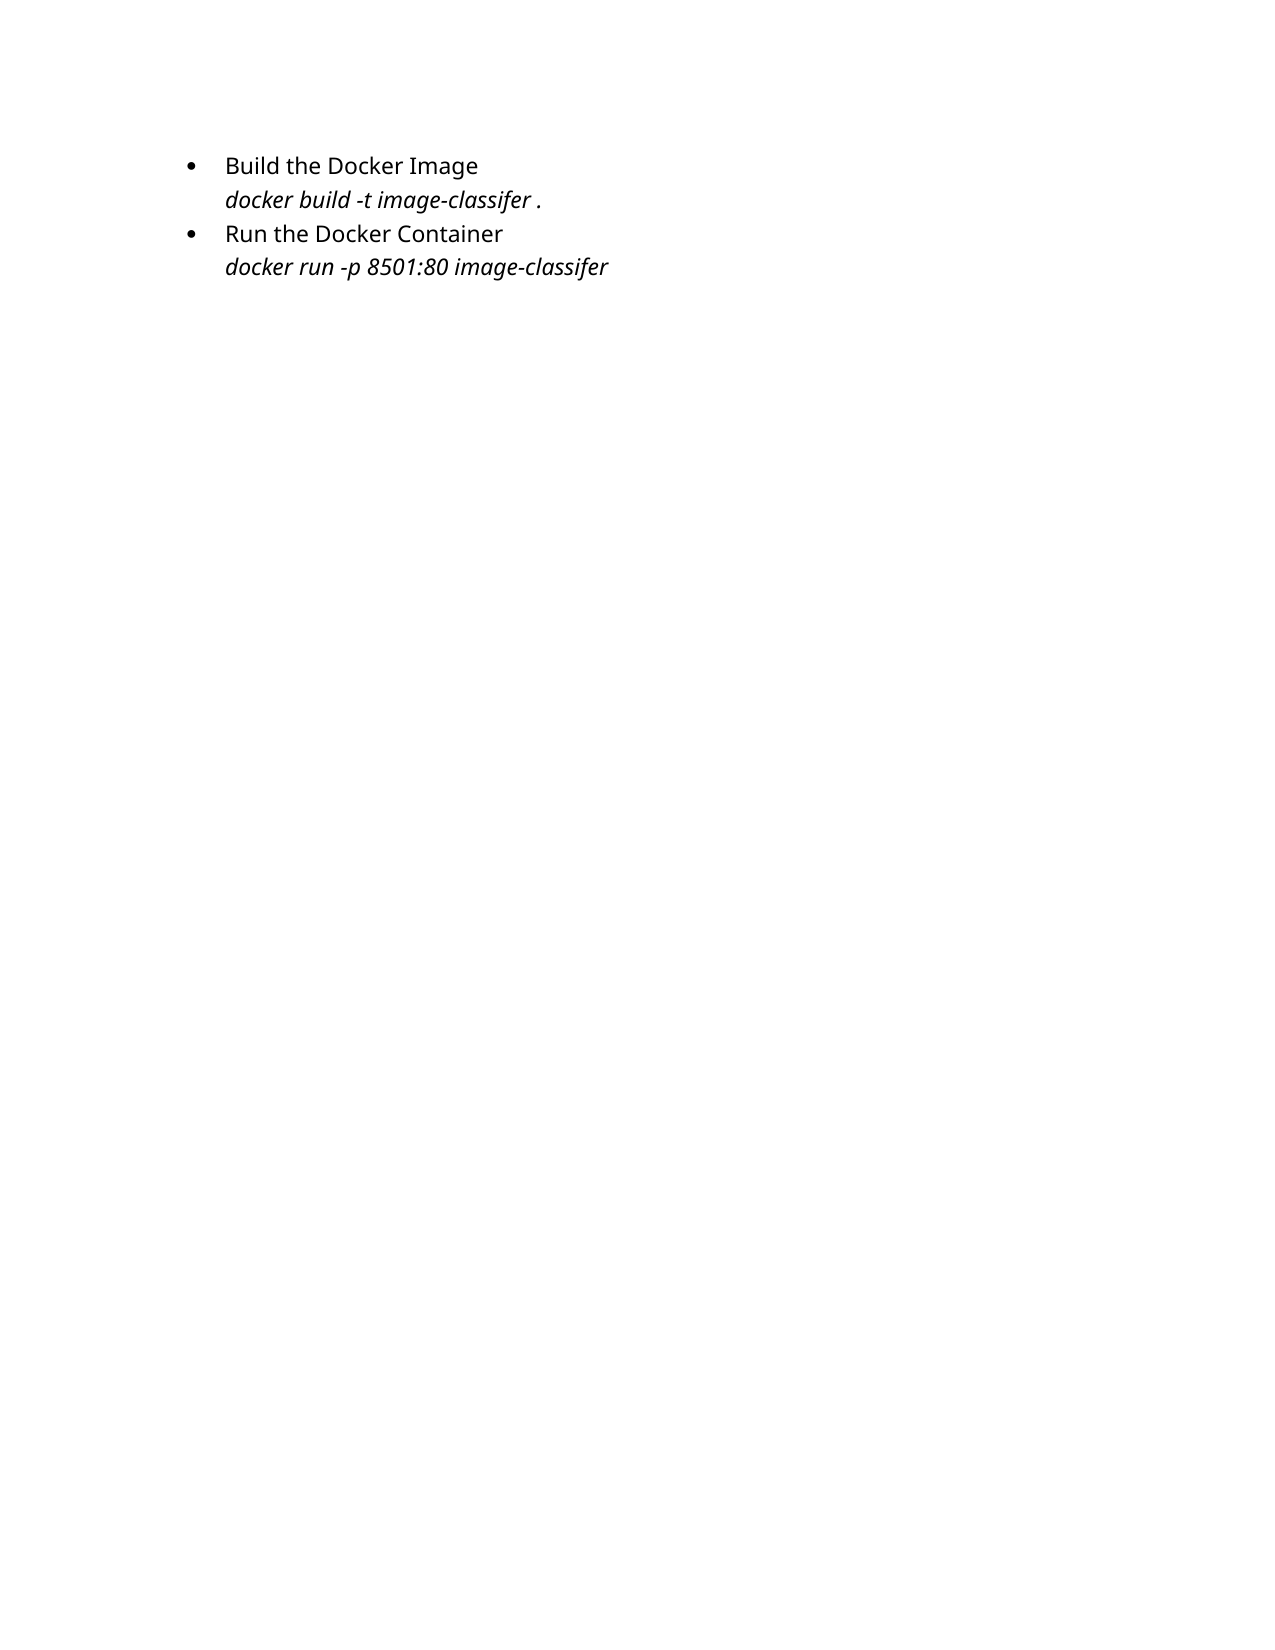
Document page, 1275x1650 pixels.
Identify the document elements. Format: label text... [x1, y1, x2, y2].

list Run the Docker Container [187, 217, 1125, 249]
list docker build -t image-classifer . [225, 184, 1125, 215]
list Build the Docker Image [187, 150, 1125, 181]
list docker run -p 8501:80 image-classifer [225, 251, 1125, 282]
